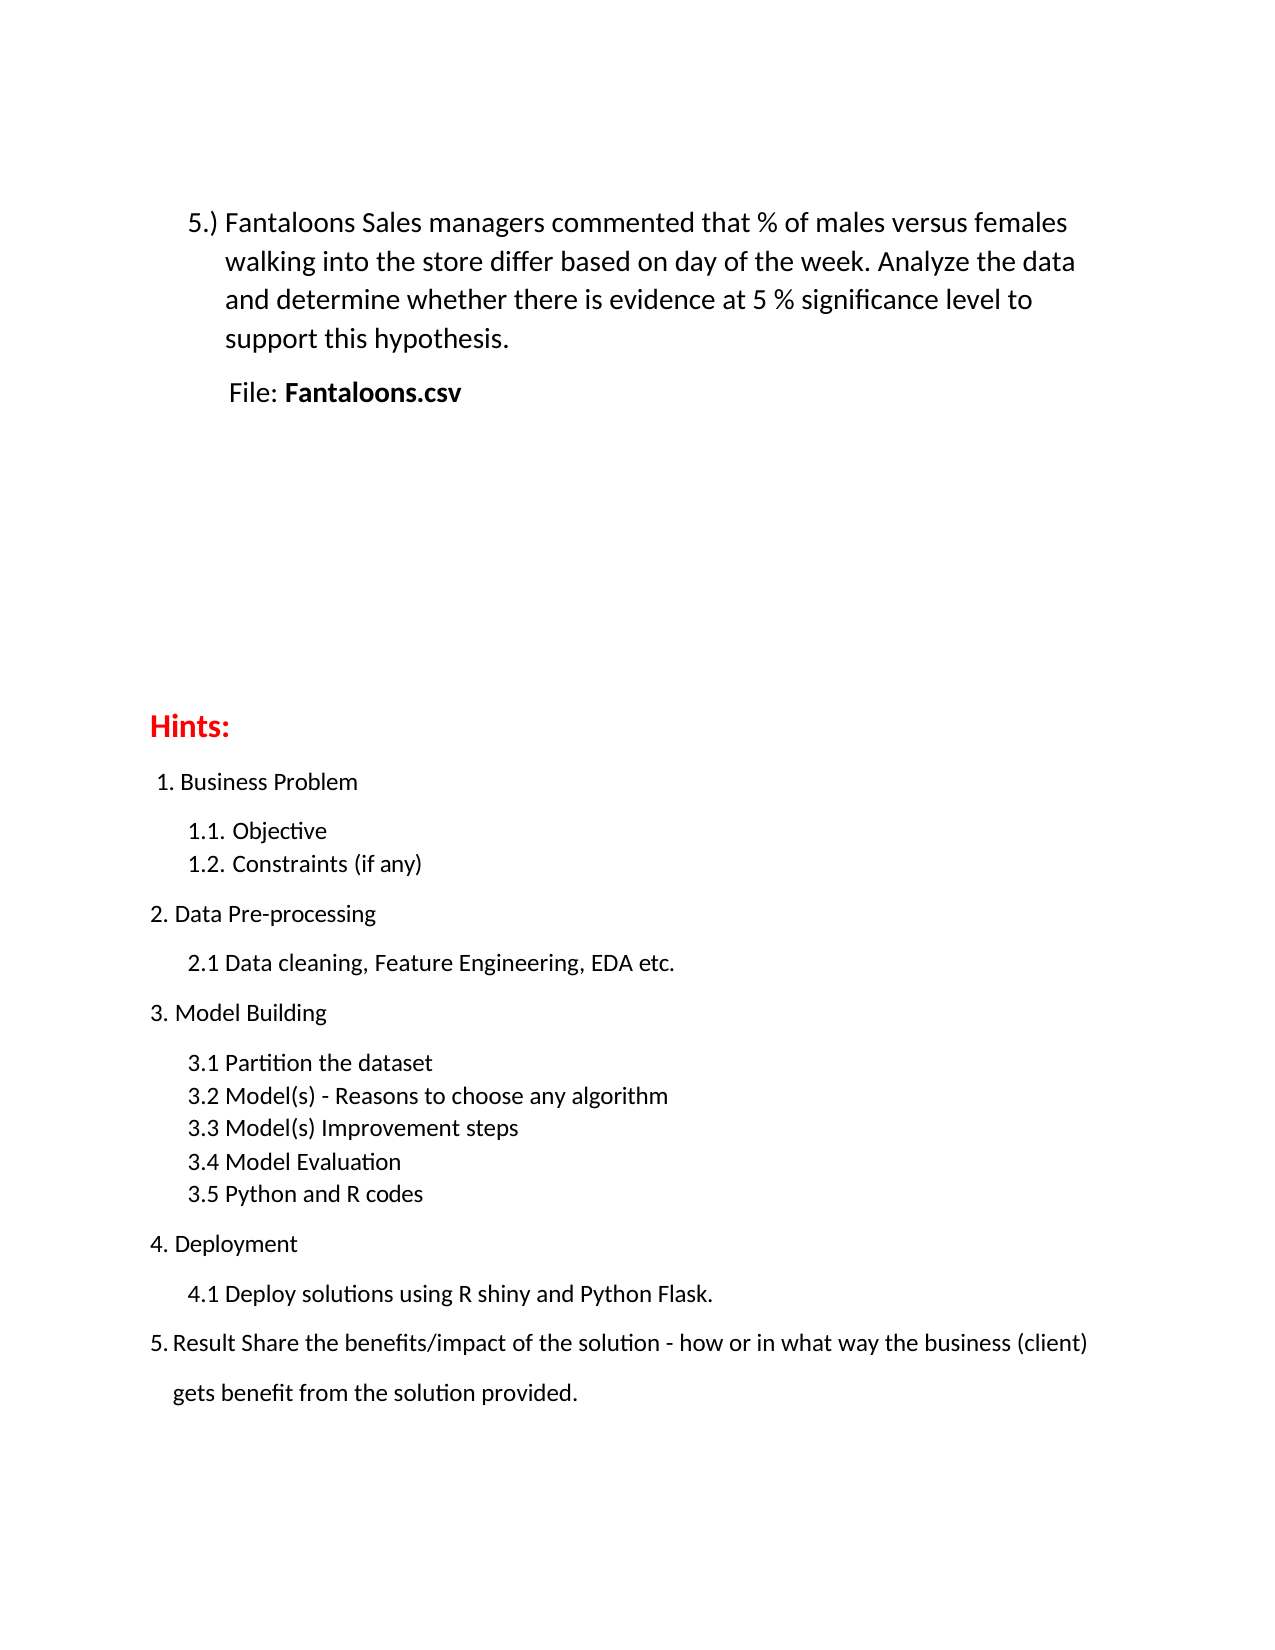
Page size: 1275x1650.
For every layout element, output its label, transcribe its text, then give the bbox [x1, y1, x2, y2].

list Python and R codes [187, 1179, 1200, 1209]
text 4.1 Deploy solutions using R shiny and Python Flask. [187, 1278, 1200, 1308]
list Model Building [150, 997, 1200, 1028]
list Constraints (if any) [187, 848, 1200, 879]
list Model Evaluation [187, 1146, 1200, 1176]
list Fantaloons Sales managers commented that % of males versus females walking into the store differ based on day of the week. Analyze the data and determine whether there is evidence at 5 % significance level to support this hypothesis. [187, 204, 1077, 355]
text File: Fantaloons.csv [229, 374, 1200, 410]
list Data Pre-processing [150, 898, 1200, 929]
list Result Share the benefits/impact of the solution - how or in what way the business (client) gets benefit from the solution provided. [150, 1327, 1091, 1408]
list Model(s) Improvement steps [187, 1113, 1200, 1143]
list Objective [187, 816, 1200, 846]
list Partition the dataset [187, 1047, 1200, 1077]
text Hints: [150, 705, 1200, 746]
list Business Problem [156, 766, 1200, 796]
text 2.1 Data cleaning, Feature Engineering, EDA etc. [187, 948, 1200, 978]
list Model(s) - Reasons to choose any algorithm [187, 1080, 1200, 1110]
list Deployment [150, 1228, 1200, 1259]
